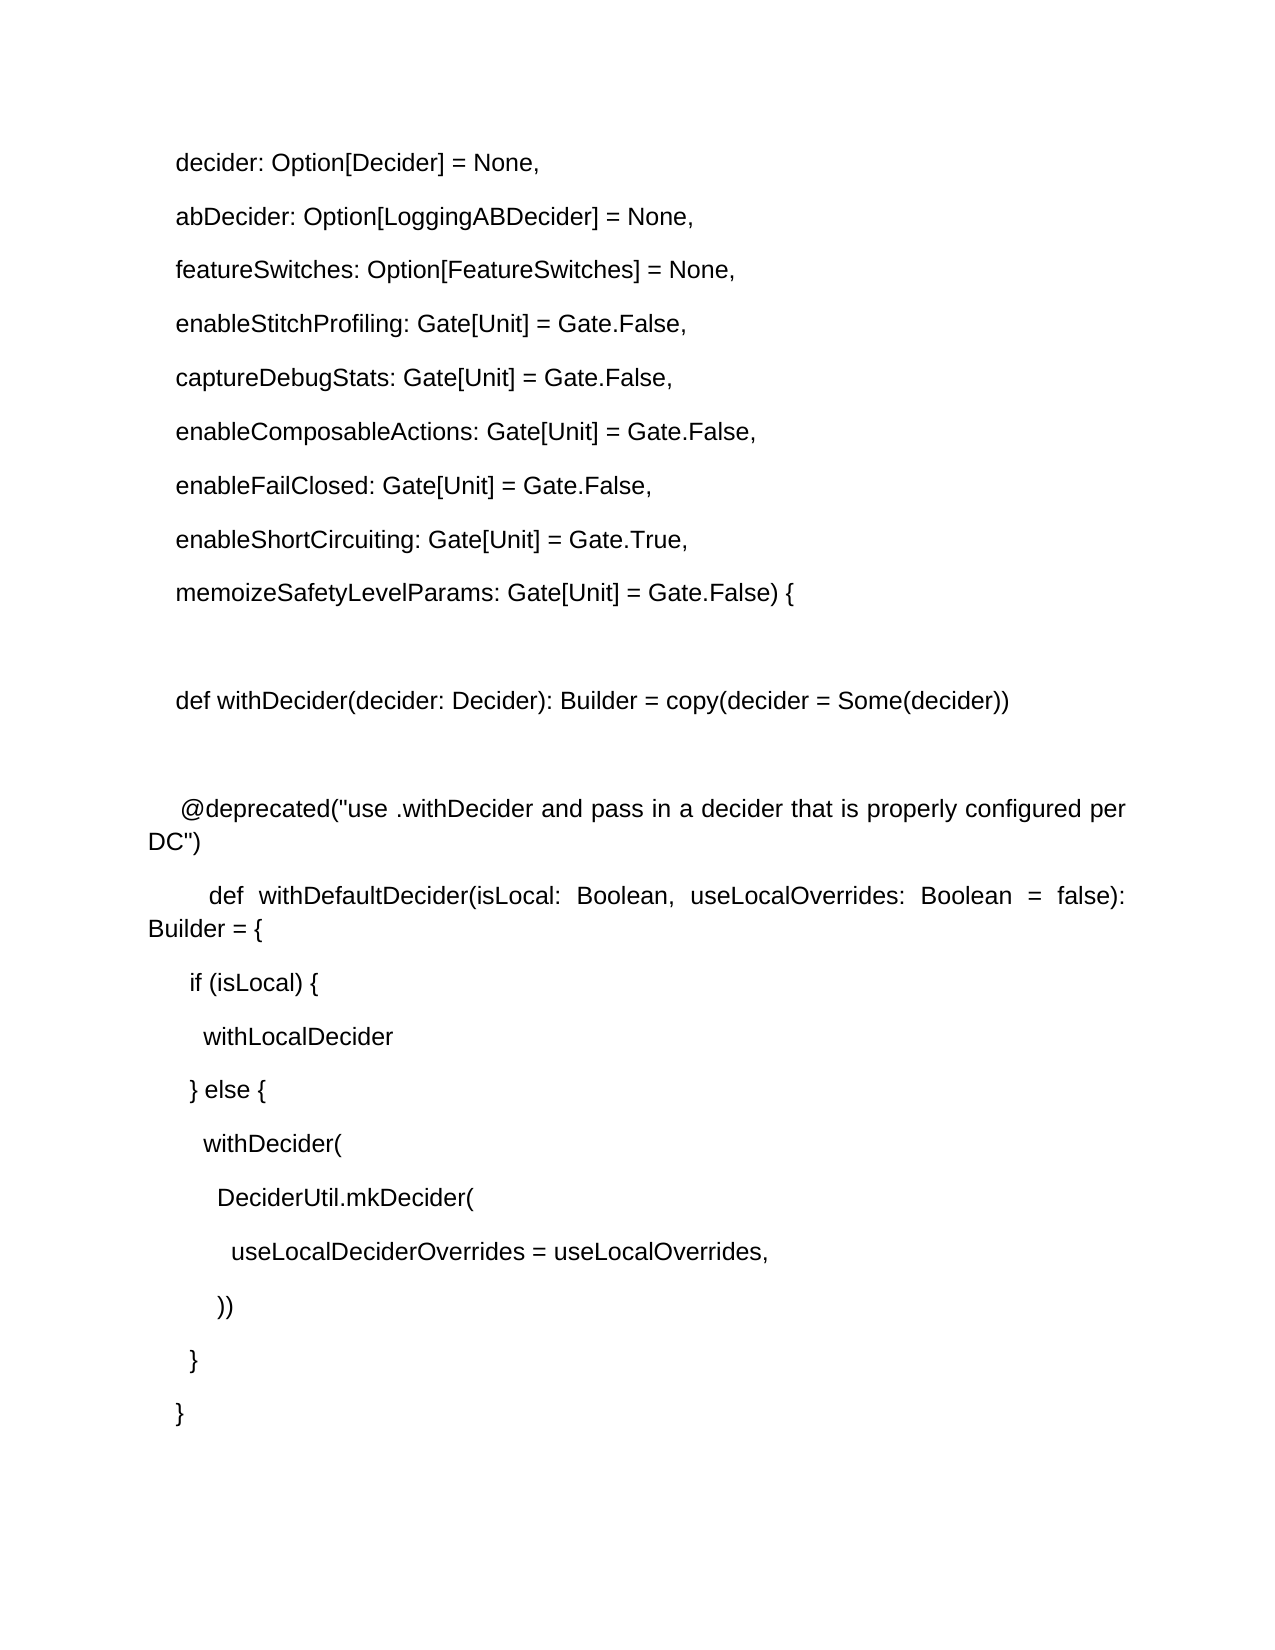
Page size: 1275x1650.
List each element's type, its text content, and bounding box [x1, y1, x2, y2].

text def withDecider(decider: Decider): Builder = copy(decider = Some(decider)) [148, 686, 1127, 715]
text } else { [148, 1075, 1127, 1104]
text @deprecated("use .withDecider and pass in a decider that is properly configured per DC") [148, 794, 1127, 856]
text enableShortCircuiting: Gate[Unit] = Gate.True, [148, 524, 1127, 553]
text DeciderUtil.mkDecider( [148, 1183, 1127, 1212]
text def withDefaultDecider(isLocal: Boolean, useLocalOverrides: Boolean = false): Builder = { [148, 881, 1127, 942]
text withDecider( [148, 1129, 1127, 1158]
text abDecider: Option[LoggingABDecider] = None, [148, 201, 1127, 230]
text memoizeSafetyLevelParams: Gate[Unit] = Gate.False) { [148, 578, 1127, 607]
text enableComposableActions: Gate[Unit] = Gate.False, [148, 417, 1127, 446]
text useLocalDeciderOverrides = useLocalOverrides, [148, 1237, 1127, 1266]
text } [148, 1398, 1127, 1427]
text withLocalDecider [148, 1021, 1127, 1050]
text decider: Option[Decider] = None, [148, 148, 1127, 176]
text enableFailClosed: Gate[Unit] = Gate.False, [148, 471, 1127, 499]
text } [148, 1344, 1127, 1373]
text featureSwitches: Option[FeatureSwitches] = None, [148, 255, 1127, 284]
text enableStitchProfiling: Gate[Unit] = Gate.False, [148, 309, 1127, 338]
text )) [148, 1291, 1127, 1319]
text if (isLocal) { [148, 968, 1127, 996]
text captureDebugStats: Gate[Unit] = Gate.False, [148, 363, 1127, 392]
